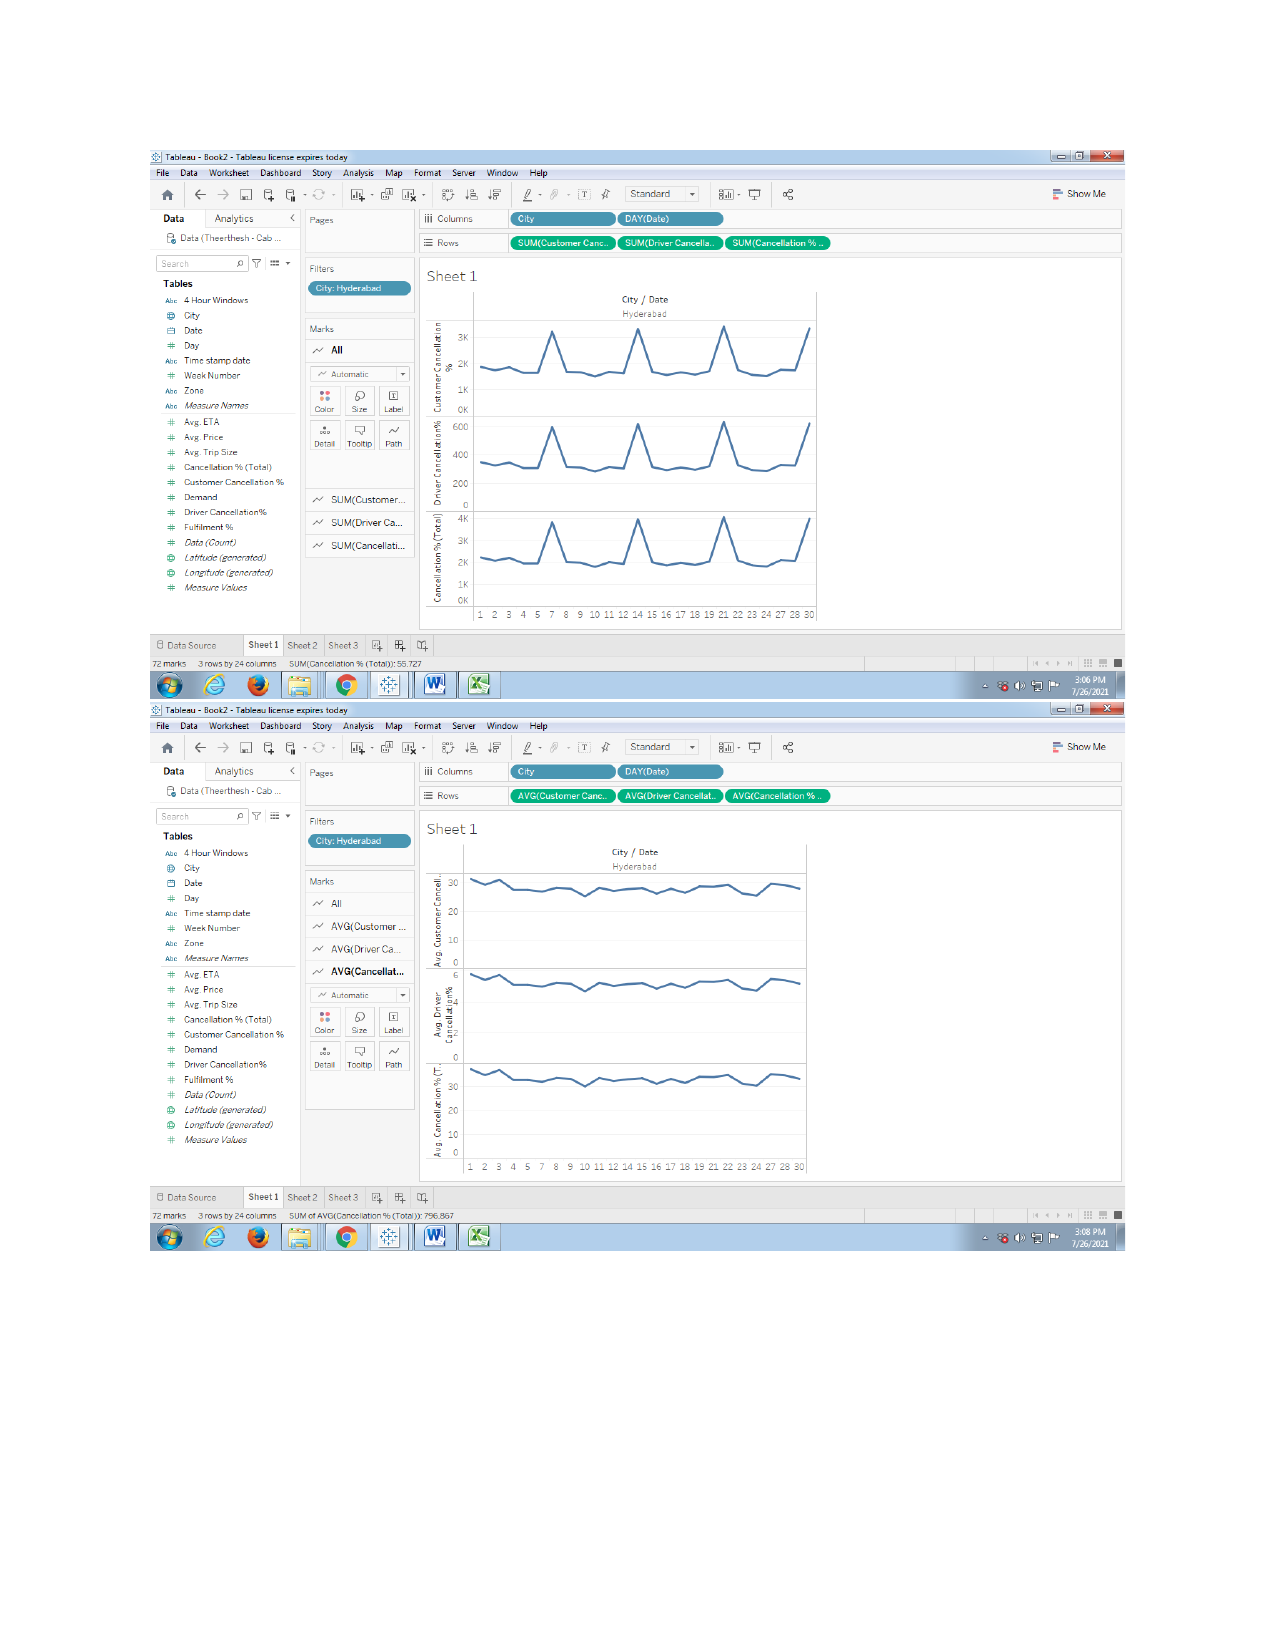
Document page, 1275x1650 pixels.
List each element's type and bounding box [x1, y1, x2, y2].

picture [150, 702, 1125, 1251]
picture [150, 150, 1125, 699]
